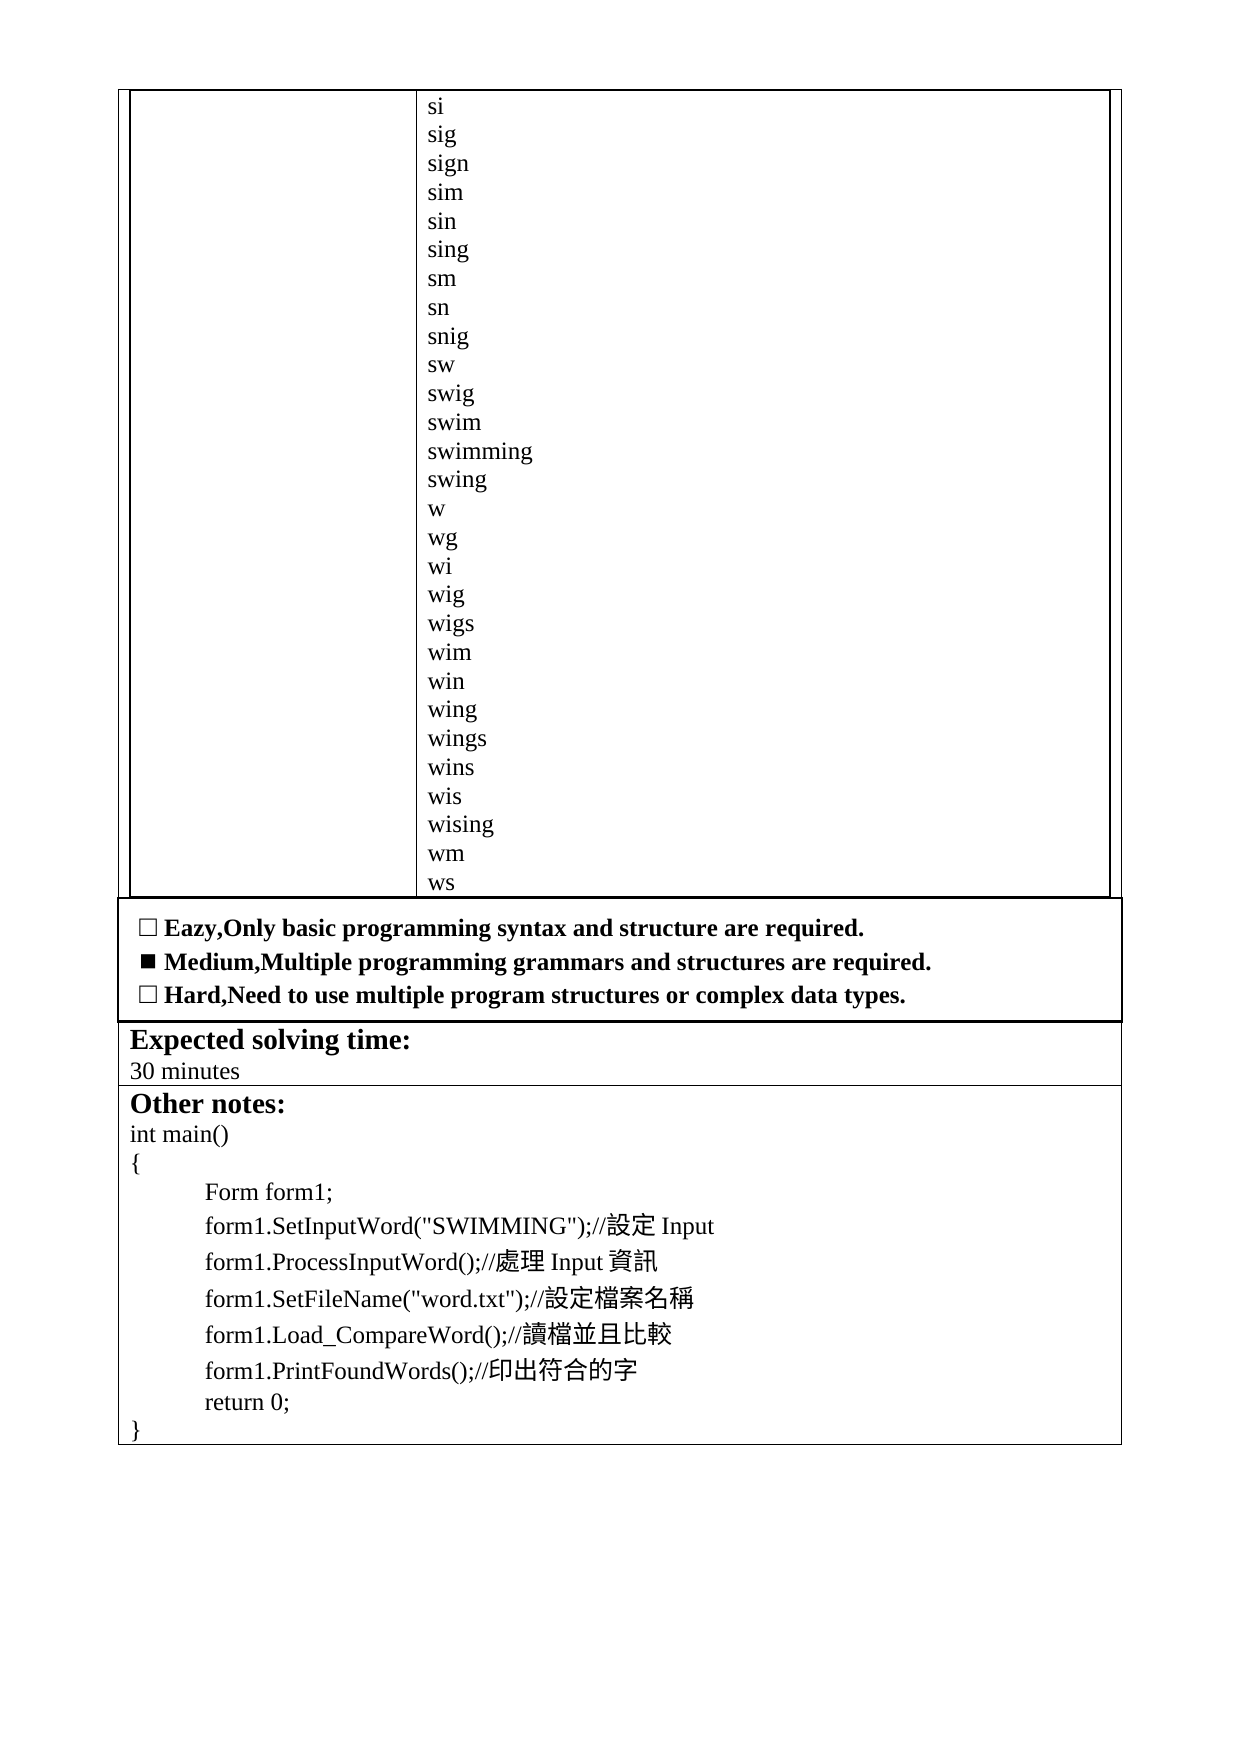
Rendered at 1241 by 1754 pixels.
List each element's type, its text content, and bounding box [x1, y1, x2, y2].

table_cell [131, 91, 416, 896]
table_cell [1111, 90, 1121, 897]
table_cell Other notes: int main() { Form form1; form1.SetInputWord("SWIMMING");//設定Input form1.ProcessInputWord();//處理Input資訊 form1.SetFileName("word.txt");//設定檔案名稱 form1.Load_CompareWord();//讀檔並且比較 form1.PrintFoundWords();//印出符合的字 return 0; } [119, 1086, 1121, 1444]
table_cell Expected solving time: 30 minutes [119, 1023, 1121, 1085]
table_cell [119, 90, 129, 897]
table_cell □ Eazy,Only basic programming syntax and structure are required. ■ Medium,Multiple programming grammars and structures are required. □ Hard,Need to use multiple program structures or complex data types. [119, 899, 1121, 1020]
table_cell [417, 91, 1109, 896]
